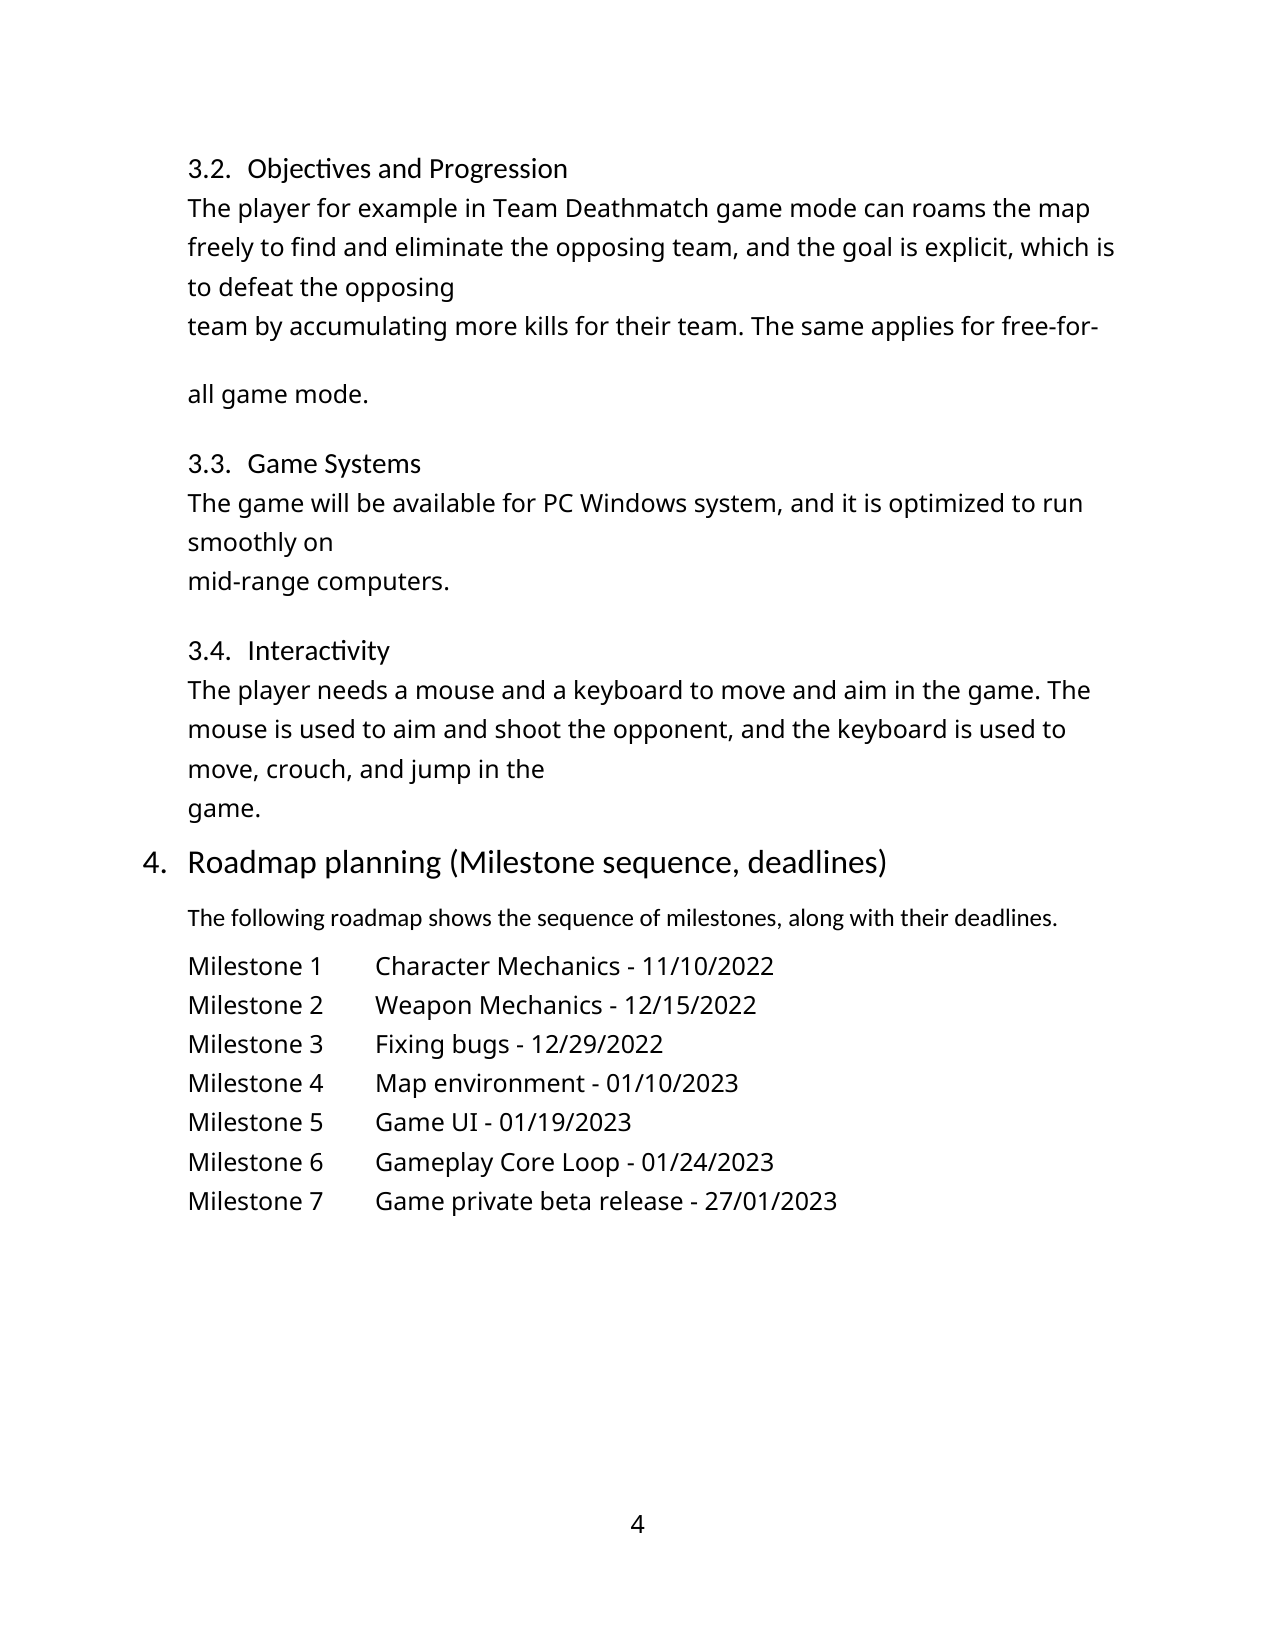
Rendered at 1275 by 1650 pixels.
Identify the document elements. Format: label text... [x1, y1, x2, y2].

text Milestone 2 Weapon Mechanics - 12/15/2022 [187, 987, 1125, 1022]
text Milestone 6 Gameplay Core Loop - 01/24/2023 [187, 1144, 1125, 1178]
text Milestone 3 Fixing bugs - 12/29/2022 [187, 1027, 1125, 1061]
text The game will be available for PC Windows system, and it is optimized to run smoothly on [187, 486, 1125, 559]
subtitle Interactivity [187, 632, 1125, 668]
text The following roadmap shows the sequence of milestones, along with their deadlines. [187, 903, 1125, 933]
text team by accumulating more kills for their team. The same applies for free-for-all game mode. [187, 308, 1125, 411]
text mid-range computers. [187, 564, 1125, 598]
subtitle Roadmap planning (Milestone sequence, deadlines) [142, 842, 1125, 882]
subtitle Game Systems [187, 445, 1125, 480]
text Milestone 1 Character Mechanics - 11/10/2022 [187, 948, 1125, 982]
text game. [187, 791, 1125, 824]
text The player for example in Team Deathmatch game mode can roams the map freely to find and eliminate the opposing team, and the goal is explicit, which is to defeat the opposing [187, 191, 1125, 303]
subtitle Objectives and Progression [187, 150, 1125, 186]
text The player needs a mouse and a keyboard to move and aim in the game. The mouse is used to aim and shoot the opponent, and the keyboard is used to move, crouch, and jump in the [187, 673, 1125, 785]
text Milestone 7 Game private beta release - 27/01/2023 [187, 1183, 1125, 1217]
text Milestone 5 Game UI - 01/19/2023 [187, 1105, 1125, 1139]
text Milestone 4 Map environment - 01/10/2023 [187, 1066, 1125, 1100]
